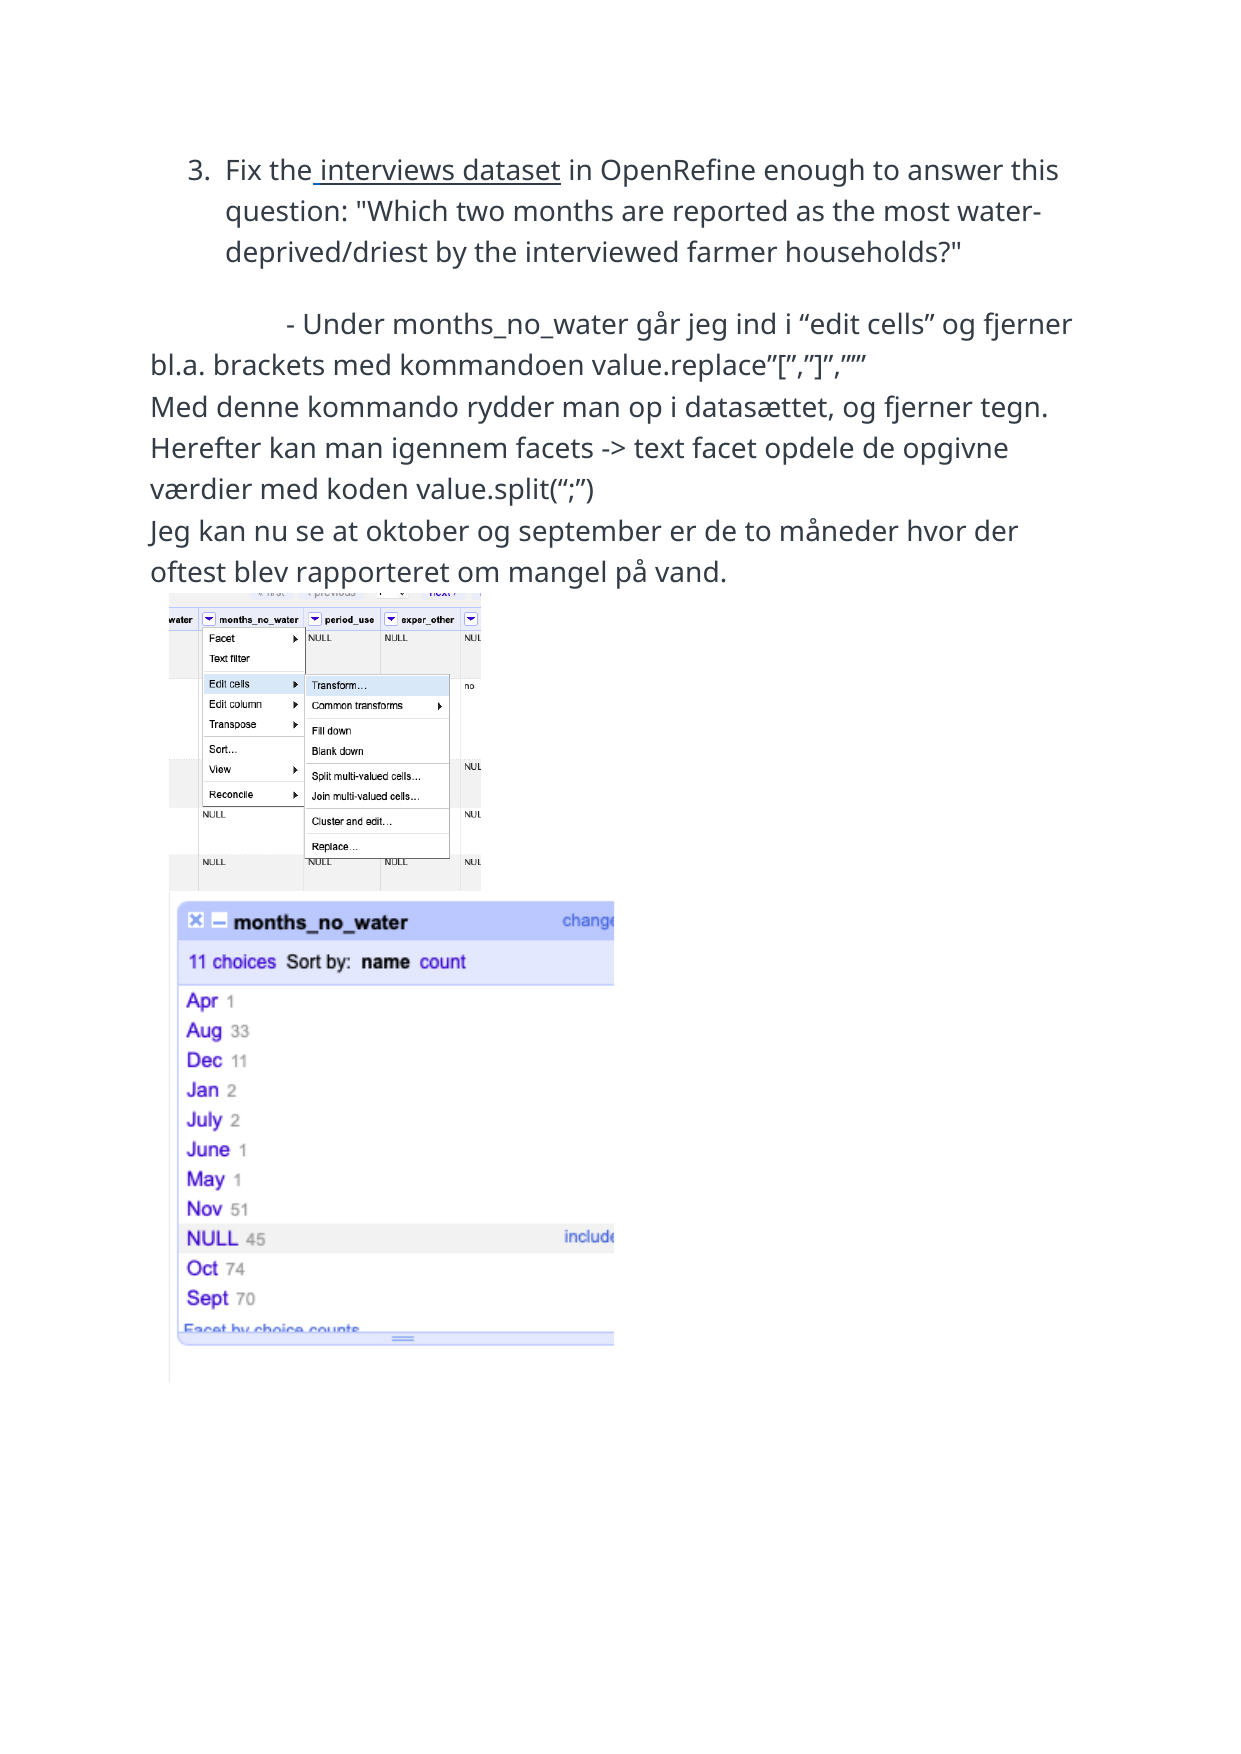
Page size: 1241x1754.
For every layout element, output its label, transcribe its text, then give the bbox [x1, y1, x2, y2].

text Herefter kan man igennem facets -> text facet opdele de opgivne værdier med koden value.split(“;”) [150, 428, 1090, 508]
text - Under months_no_water går jeg ind i “edit cells” og fjerner bl.a. brackets med kommandoen value.replace”[”,”]”,”’” [150, 304, 1090, 384]
text Jeg kan nu se at oktober og september er de to måneder hvor der oftest blev rapporteret om mangel på vand. [150, 511, 1090, 591]
text Med denne kommando rydder man op i datasættet, og fjerner tegn. [150, 387, 1090, 425]
list Fix the interviews dataset in OpenRefine enough to answer this question: "Which two months are reported as the most water-deprived/driest by the interviewed farmer households?" [187, 150, 1090, 271]
